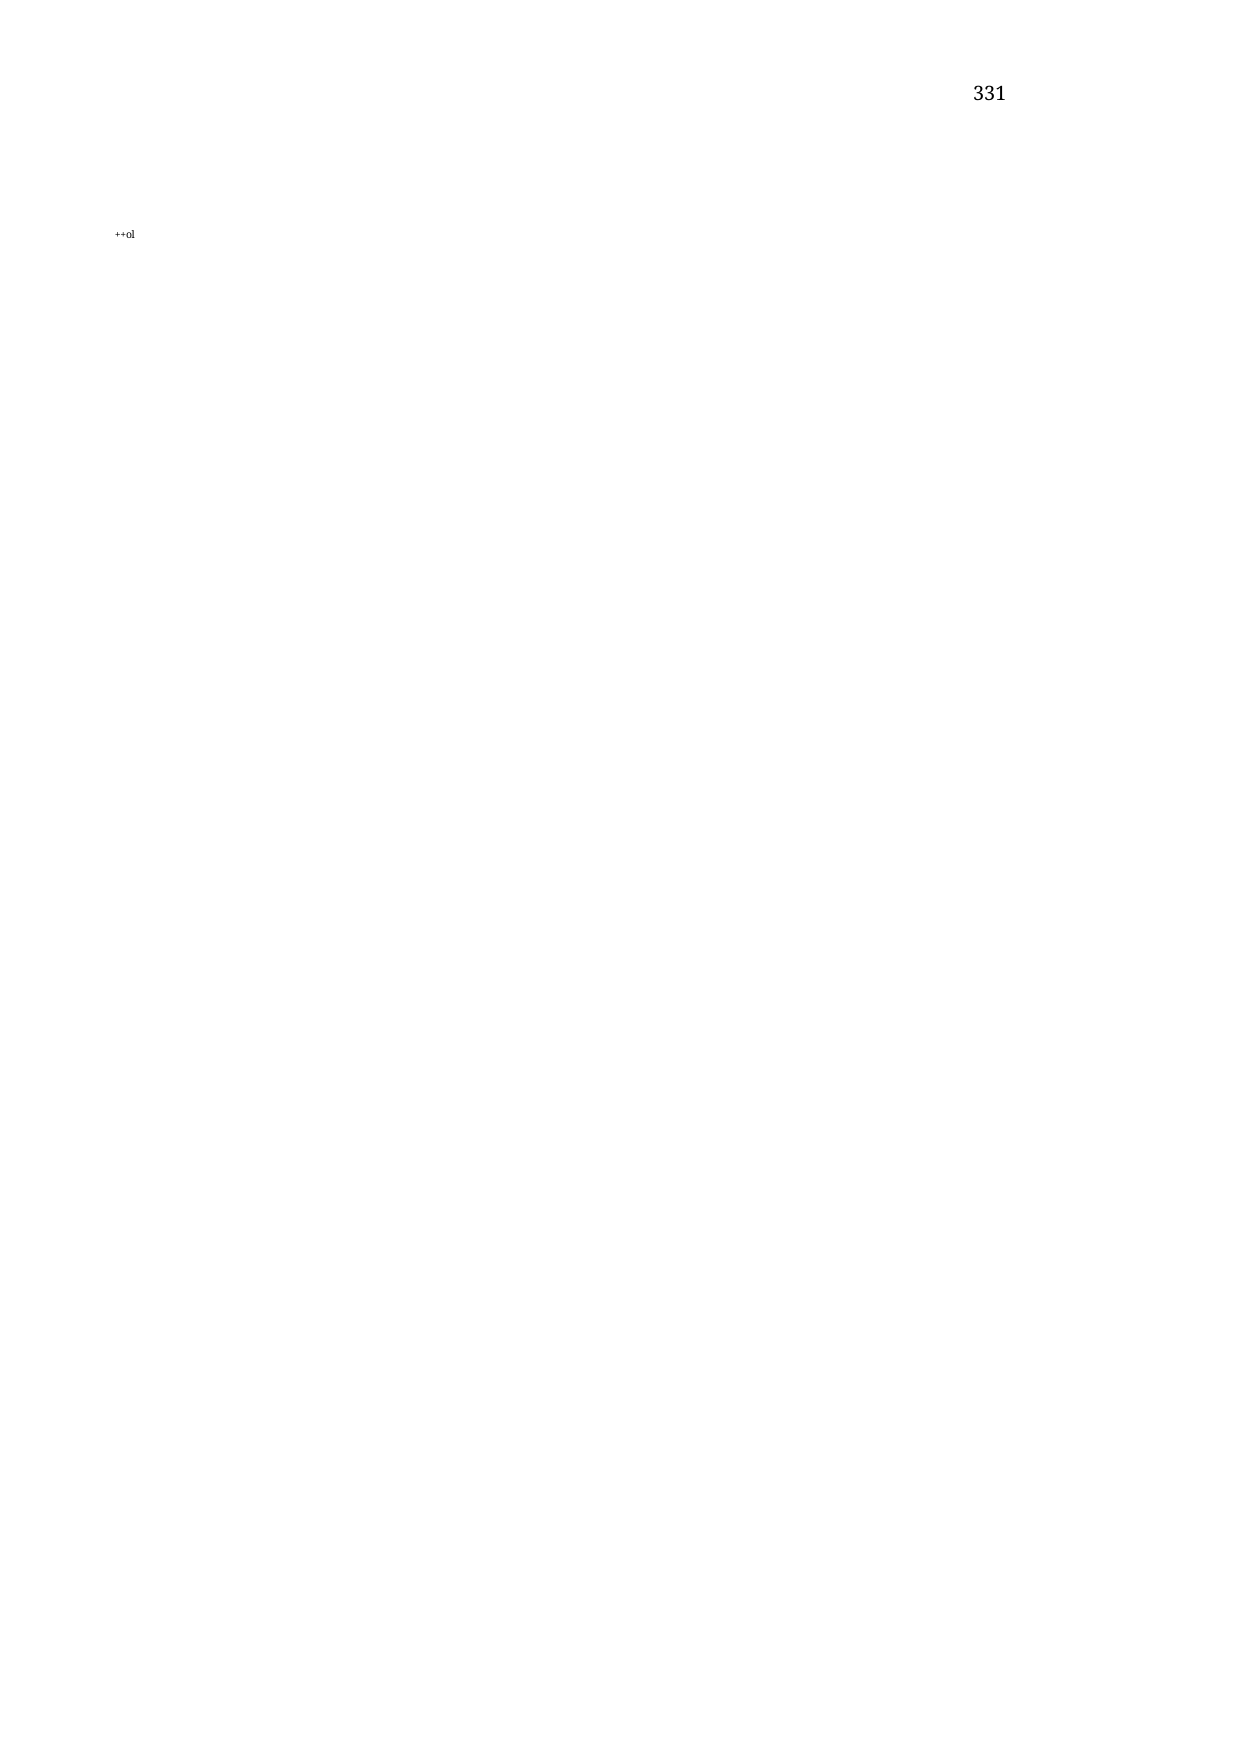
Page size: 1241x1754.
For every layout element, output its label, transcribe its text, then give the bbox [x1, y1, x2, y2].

text 331 [973, 85, 1033, 105]
